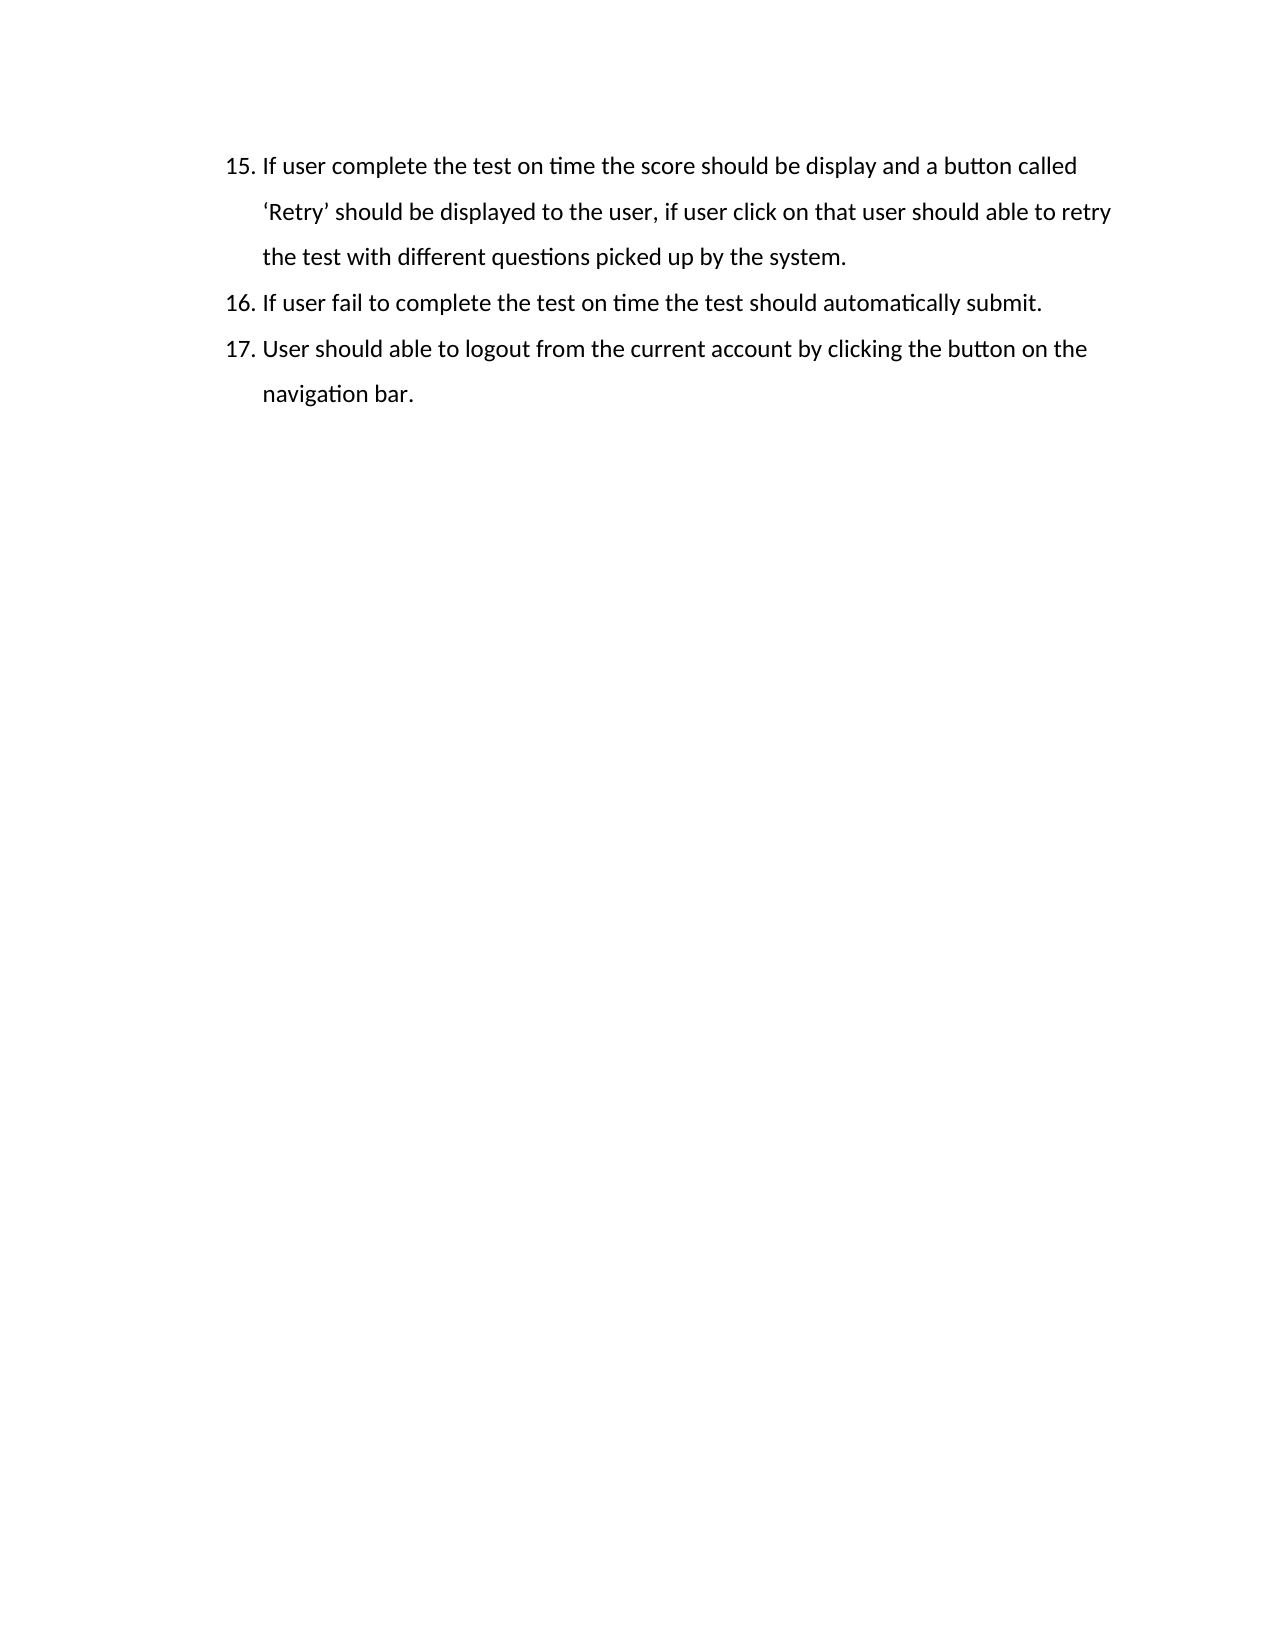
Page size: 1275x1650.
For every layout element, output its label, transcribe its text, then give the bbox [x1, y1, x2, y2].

list User should able to logout from the current account by clicking the button on the navigation bar. [225, 333, 1125, 409]
list If user complete the test on time the score should be display and a button called ‘Retry’ should be displayed to the user, if user click on that user should able to retry the test with different questions picked up by the system. [225, 150, 1125, 272]
list If user fail to complete the test on time the test should automatically submit. [225, 287, 1125, 318]
